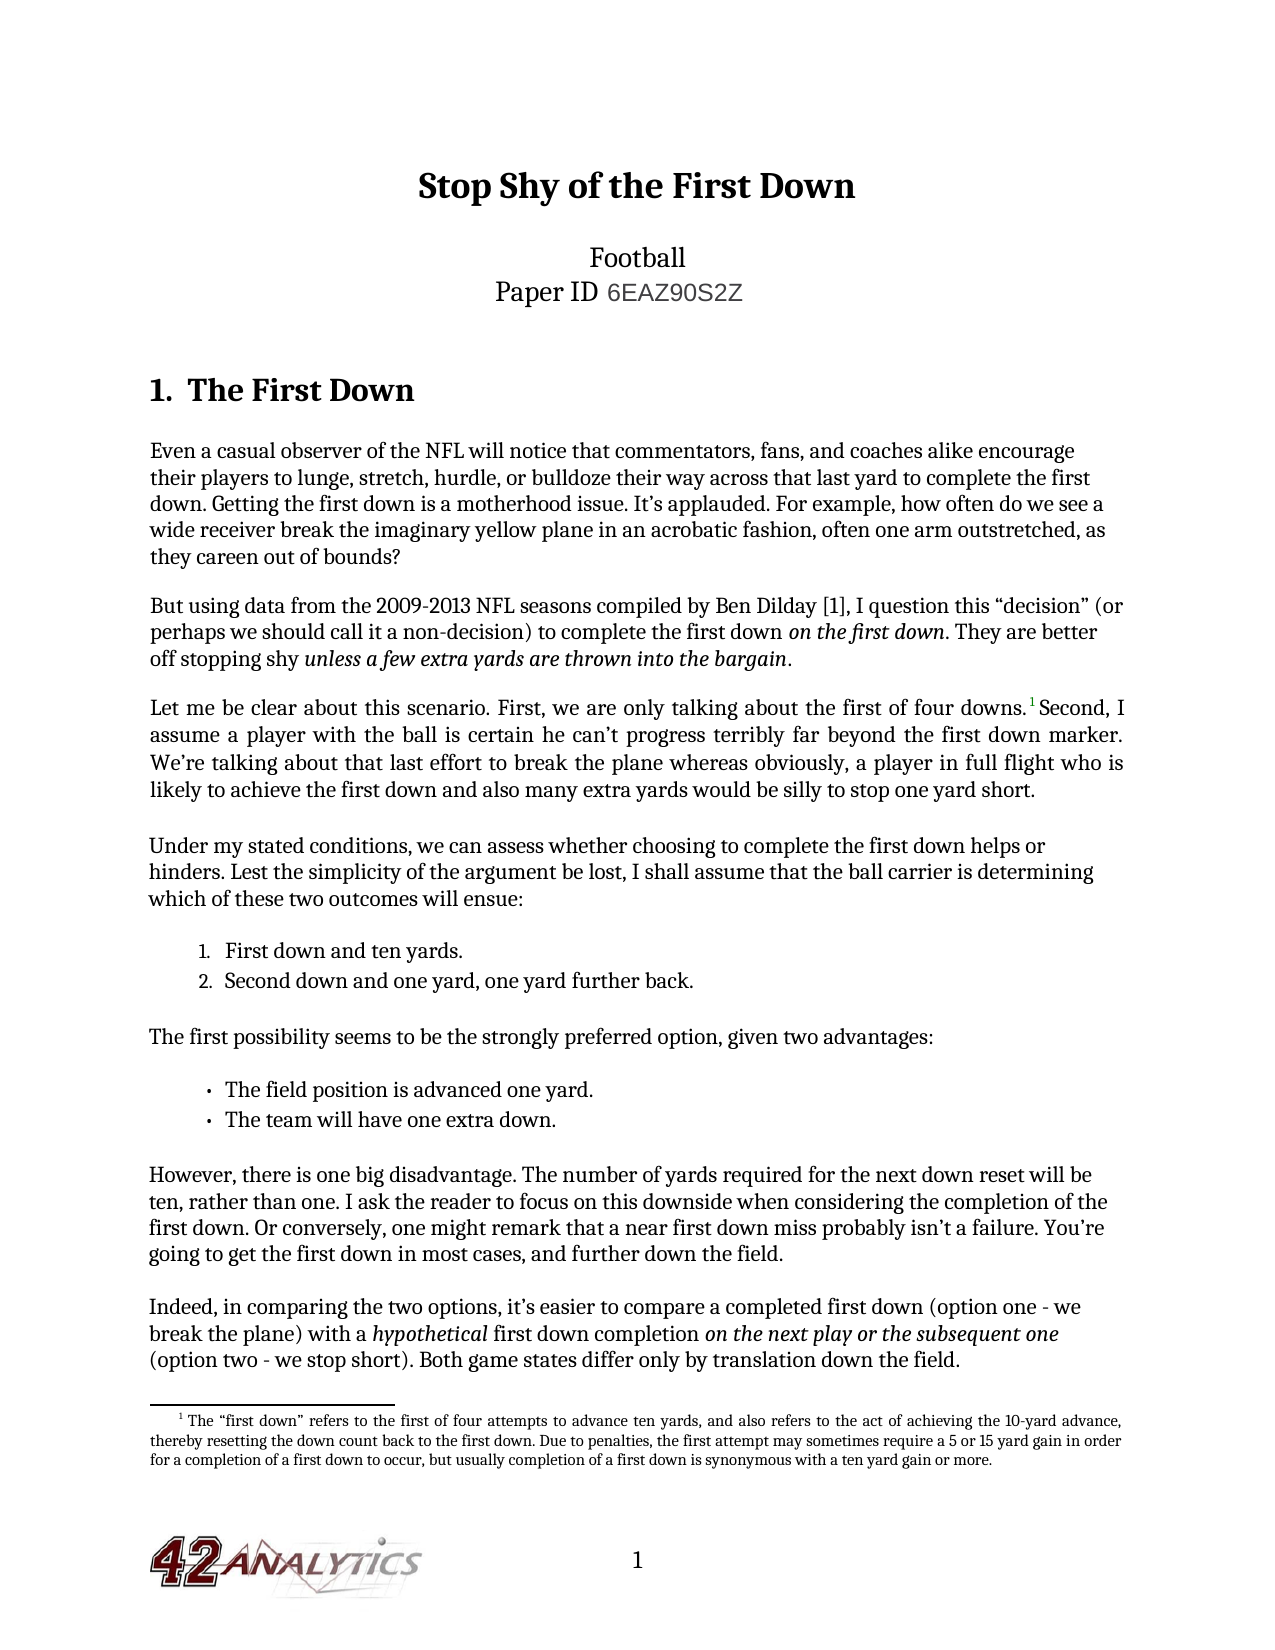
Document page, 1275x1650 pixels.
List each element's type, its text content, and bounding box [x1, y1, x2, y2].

text But using data from the 2009-2013 NFL seasons compiled by Ben Dilday [1], I question this “decision” (or perhaps we should call it a non-decision) to complete the first down on the first down. They are better off stopping shy unless a few extra yards are thrown into the bargain. [150, 593, 1125, 672]
list First down and ten yards. [198, 938, 1125, 964]
list The field position is advanced one yard. [204, 1076, 1125, 1103]
text Let me be clear about this scenario. First, we are only talking about the first of four downs. Second, I assume a player with the ball is certain he can’t progress terribly far beyond the first down marker. We’re talking about that last effort to break the plane whereas obviously, a player in full flight who is likely to achieve the first down and also many extra yards would be silly to stop one yard short. [150, 695, 1125, 803]
text Football [150, 242, 1125, 275]
list The First Down [150, 371, 1125, 409]
text Stop Shy of the First Down [150, 165, 1125, 208]
text Even a casual observer of the NFL will notice that commentators, fans, and coaches alike encourage their players to lunge, stretch, hurdle, or bulldoze their way across that last yard to complete the first down. Getting the first down is a motherhood issue. It’s applauded. For example, how often do we see a wide receiver break the imaginary yellow plane in an acrobatic fashion, often one arm outstretched, as they careen out of bounds? [150, 438, 1125, 570]
list The team will have one extra down. [204, 1107, 1125, 1133]
text The first possibility seems to be the strongly preferred option, given two advantages: [148, 1024, 1125, 1050]
list Second down and one yard, one yard further back. [198, 968, 1125, 994]
text However, there is one big disadvantage. The number of yards required for the next down reset will be ten, rather than one. I ask the reader to focus on this downside when considering the completion of the first down. Or conversely, one might remark that a near first down miss probably isn’t a failure. You’re going to get the first down in most cases, and further down the field. [148, 1162, 1125, 1268]
text Indeed, in comparing the two options, it’s easier to compare a completed first down (option one - we break the plane) with a hypothetical first down completion on the next play or the subsequent one (option two - we stop short). Both game states differ only by translation down the field. [148, 1294, 1125, 1373]
text Under my stated conditions, we can assess whether choosing to complete the first down helps or hinders. Lest the simplicity of the argument be lost, I shall assume that the ball carrier is determining which of these two outcomes will ensue: [148, 833, 1125, 912]
text Paper ID 6EAZ90S2Z [150, 275, 1125, 309]
picture [131, 1517, 433, 1612]
